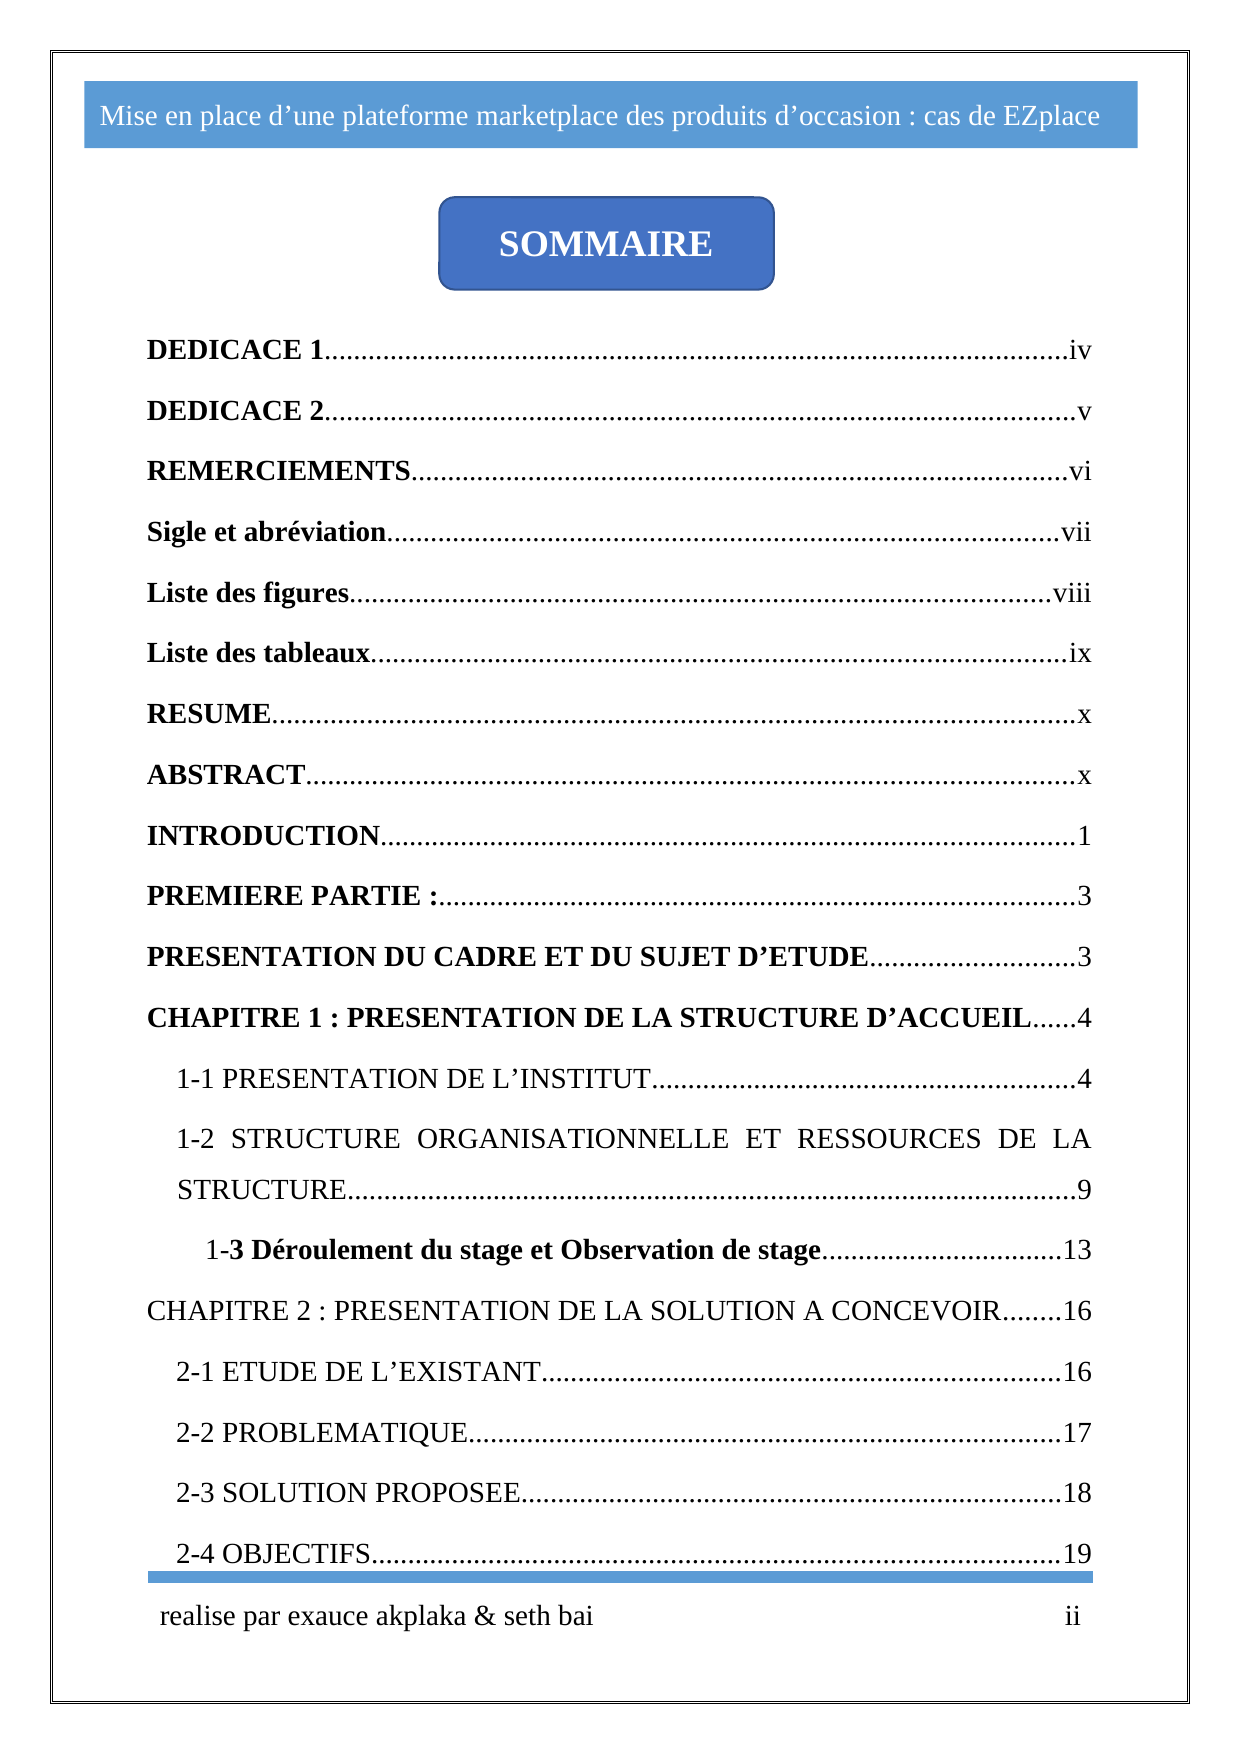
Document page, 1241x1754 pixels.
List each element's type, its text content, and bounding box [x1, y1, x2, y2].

text CHAPITRE 1 : PRESENTATION DE LA STRUCTURE D’ACCUEIL 4 [147, 1000, 1093, 1033]
text REMERCIEMENTS vi [147, 453, 1093, 487]
text INTRODUCTION 1 [147, 818, 1093, 851]
text Liste des figures viii [147, 575, 1093, 608]
text 1-3 Déroulement du stage et Observation de stage 13 [205, 1232, 1093, 1266]
text 2-2 PROBLEMATIQUE 17 [176, 1415, 1093, 1448]
text PREMIERE PARTIE : 3 [147, 878, 1093, 912]
text ABSTRACT x [147, 757, 1093, 791]
text 1-2 STRUCTURE ORGANISATIONNELLE ET RESSOURCES DE LA STRUCTURE 9 [176, 1121, 1093, 1205]
text 2-3 SOLUTION PROPOSEE 18 [176, 1475, 1093, 1509]
text 1-1 PRESENTATION DE L’INSTITUT 4 [176, 1061, 1093, 1094]
text RESUME x [147, 696, 1093, 730]
text Sigle et abréviation vii [147, 514, 1093, 548]
text 2-4 OBJECTIFS 19 [176, 1536, 1093, 1570]
text DEDICACE 1 iv [147, 332, 1093, 366]
text PRESENTATION DU CADRE ET DU SUJET D’ETUDE 3 [147, 939, 1093, 973]
text DEDICACE 2 v [147, 393, 1093, 426]
text 2-1 ETUDE DE L’EXISTANT 16 [176, 1354, 1093, 1387]
text CHAPITRE 2 : PRESENTATION DE LA SOLUTION A CONCEVOIR 16 [147, 1293, 1093, 1327]
text Liste des tableaux ix [147, 636, 1093, 669]
